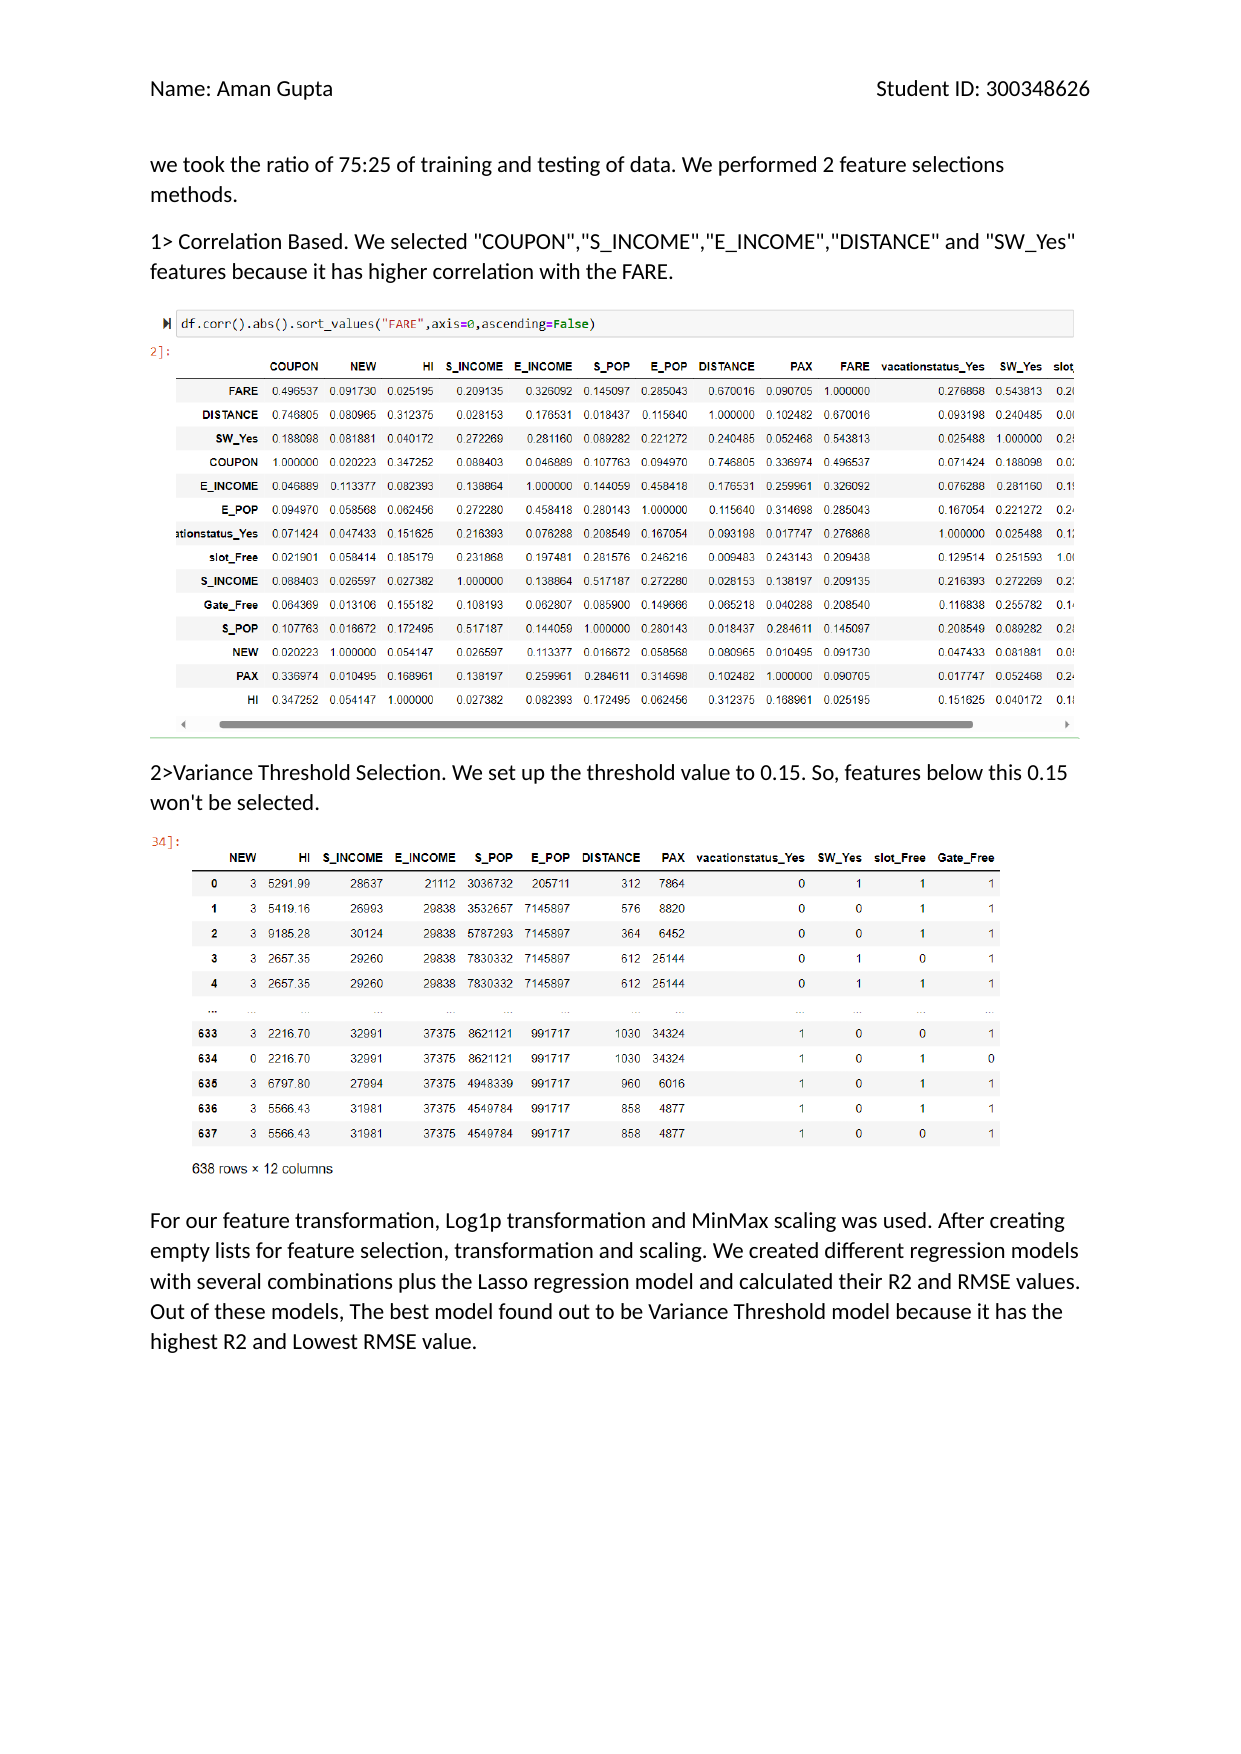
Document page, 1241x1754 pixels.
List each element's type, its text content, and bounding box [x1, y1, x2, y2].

text 1> Correlation Based. We selected "COUPON","S_INCOME","E_INCOME","DISTANCE" and "SW_Yes" features because it has higher correlation with the FARE. [150, 227, 1090, 285]
picture [150, 835, 1091, 1188]
picture [150, 304, 1091, 739]
text For our feature transformation, Log1p transformation and MinMax scaling was used. After creating empty lists for feature selection, transformation and scaling. We created different regression models with several combinations plus the Lasso regression model and calculated their R2 and RMSE values. Out of these models, The best model found out to be Variance Threshold model because it has the highest R2 and Lowest RMSE value. [150, 1206, 1090, 1355]
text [150, 150, 1090, 208]
text 2>Variance Threshold Selection. We set up the threshold value to 0.15. So, features below this 0.15 won't be selected. [150, 758, 1090, 816]
